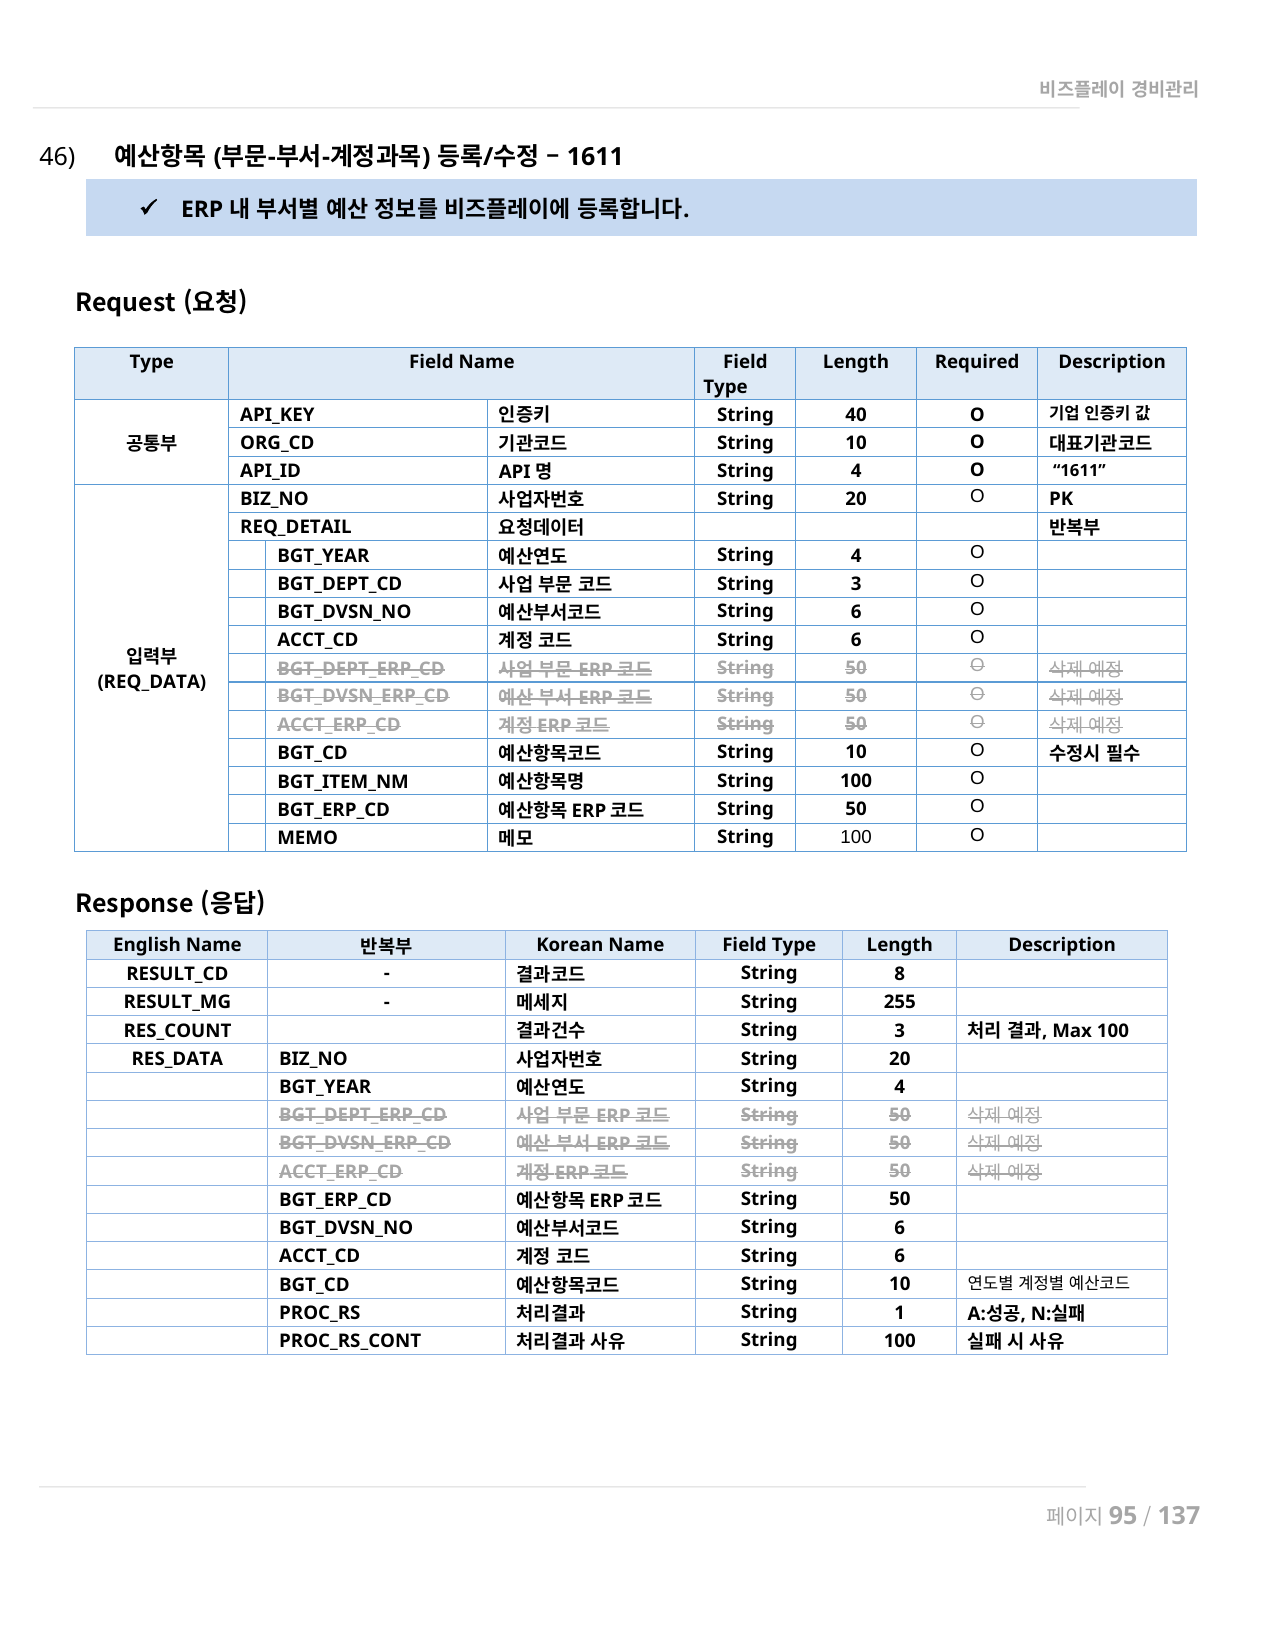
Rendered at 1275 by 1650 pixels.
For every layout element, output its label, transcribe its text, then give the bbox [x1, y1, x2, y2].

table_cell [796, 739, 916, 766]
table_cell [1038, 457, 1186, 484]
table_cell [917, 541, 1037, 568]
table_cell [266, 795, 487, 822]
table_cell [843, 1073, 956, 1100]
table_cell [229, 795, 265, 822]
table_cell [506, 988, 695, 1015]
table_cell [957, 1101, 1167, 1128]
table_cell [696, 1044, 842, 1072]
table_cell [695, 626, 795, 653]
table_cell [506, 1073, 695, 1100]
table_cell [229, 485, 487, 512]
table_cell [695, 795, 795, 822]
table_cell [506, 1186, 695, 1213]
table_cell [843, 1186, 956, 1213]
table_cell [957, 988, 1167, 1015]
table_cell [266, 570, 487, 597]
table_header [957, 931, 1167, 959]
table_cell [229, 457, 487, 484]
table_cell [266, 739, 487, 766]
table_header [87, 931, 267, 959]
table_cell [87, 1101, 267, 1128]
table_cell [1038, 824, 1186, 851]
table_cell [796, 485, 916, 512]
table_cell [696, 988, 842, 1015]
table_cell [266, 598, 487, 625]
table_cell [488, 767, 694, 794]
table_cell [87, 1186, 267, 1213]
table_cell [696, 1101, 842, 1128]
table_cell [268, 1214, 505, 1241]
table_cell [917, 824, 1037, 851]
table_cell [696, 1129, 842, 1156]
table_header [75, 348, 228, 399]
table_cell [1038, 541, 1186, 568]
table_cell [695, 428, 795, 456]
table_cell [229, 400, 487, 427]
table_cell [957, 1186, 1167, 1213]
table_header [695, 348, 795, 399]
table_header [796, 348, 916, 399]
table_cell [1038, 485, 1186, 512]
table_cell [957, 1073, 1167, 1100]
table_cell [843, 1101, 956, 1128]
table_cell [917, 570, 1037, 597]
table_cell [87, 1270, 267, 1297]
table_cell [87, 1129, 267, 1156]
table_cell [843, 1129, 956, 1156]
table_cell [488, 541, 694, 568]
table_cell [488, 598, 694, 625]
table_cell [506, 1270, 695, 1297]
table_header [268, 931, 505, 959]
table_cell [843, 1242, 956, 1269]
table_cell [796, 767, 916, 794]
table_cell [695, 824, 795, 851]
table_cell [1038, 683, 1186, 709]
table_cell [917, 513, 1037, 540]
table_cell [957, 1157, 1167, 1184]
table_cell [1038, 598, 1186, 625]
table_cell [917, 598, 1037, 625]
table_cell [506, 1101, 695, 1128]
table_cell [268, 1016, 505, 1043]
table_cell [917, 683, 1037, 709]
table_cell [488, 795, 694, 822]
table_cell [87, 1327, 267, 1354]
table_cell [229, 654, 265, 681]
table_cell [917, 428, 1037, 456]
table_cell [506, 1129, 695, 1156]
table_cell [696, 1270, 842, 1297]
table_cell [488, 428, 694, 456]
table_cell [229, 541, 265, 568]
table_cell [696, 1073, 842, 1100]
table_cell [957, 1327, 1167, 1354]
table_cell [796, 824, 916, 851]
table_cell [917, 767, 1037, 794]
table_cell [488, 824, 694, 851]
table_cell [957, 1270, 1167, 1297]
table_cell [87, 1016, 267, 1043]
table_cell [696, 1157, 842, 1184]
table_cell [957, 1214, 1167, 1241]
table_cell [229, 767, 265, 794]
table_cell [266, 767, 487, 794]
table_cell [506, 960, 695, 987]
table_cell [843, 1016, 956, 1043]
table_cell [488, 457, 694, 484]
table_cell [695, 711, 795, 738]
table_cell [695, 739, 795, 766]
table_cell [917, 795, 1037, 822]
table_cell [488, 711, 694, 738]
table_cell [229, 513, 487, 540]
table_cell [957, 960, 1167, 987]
text Response (응답) [75, 884, 1200, 920]
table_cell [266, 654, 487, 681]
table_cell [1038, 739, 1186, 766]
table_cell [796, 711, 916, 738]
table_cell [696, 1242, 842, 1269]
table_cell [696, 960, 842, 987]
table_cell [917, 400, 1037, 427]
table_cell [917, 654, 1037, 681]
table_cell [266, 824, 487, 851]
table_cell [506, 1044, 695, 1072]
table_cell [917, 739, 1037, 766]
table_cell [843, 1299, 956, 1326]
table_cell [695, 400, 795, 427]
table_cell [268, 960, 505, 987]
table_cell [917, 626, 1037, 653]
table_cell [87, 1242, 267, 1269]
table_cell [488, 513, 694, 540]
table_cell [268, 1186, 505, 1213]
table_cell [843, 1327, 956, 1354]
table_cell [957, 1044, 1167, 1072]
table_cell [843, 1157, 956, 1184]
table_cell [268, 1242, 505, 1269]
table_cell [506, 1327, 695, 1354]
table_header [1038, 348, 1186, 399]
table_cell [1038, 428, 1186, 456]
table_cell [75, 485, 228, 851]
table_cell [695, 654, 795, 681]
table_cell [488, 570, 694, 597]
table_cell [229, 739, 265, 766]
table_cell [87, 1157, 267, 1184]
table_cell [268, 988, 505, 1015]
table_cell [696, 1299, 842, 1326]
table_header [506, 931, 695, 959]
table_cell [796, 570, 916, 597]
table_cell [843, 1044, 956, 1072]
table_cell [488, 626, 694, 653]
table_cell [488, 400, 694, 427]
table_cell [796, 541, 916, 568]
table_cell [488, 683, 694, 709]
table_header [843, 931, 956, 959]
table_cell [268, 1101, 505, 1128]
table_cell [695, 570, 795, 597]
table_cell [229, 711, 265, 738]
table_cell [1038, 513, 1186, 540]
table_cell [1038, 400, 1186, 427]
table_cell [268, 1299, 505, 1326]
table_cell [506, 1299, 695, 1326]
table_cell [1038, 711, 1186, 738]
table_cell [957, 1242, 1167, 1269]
subtitle 예산항목 (부문-부서-계정과목) 등록/수정 – 1611 [39, 136, 1181, 172]
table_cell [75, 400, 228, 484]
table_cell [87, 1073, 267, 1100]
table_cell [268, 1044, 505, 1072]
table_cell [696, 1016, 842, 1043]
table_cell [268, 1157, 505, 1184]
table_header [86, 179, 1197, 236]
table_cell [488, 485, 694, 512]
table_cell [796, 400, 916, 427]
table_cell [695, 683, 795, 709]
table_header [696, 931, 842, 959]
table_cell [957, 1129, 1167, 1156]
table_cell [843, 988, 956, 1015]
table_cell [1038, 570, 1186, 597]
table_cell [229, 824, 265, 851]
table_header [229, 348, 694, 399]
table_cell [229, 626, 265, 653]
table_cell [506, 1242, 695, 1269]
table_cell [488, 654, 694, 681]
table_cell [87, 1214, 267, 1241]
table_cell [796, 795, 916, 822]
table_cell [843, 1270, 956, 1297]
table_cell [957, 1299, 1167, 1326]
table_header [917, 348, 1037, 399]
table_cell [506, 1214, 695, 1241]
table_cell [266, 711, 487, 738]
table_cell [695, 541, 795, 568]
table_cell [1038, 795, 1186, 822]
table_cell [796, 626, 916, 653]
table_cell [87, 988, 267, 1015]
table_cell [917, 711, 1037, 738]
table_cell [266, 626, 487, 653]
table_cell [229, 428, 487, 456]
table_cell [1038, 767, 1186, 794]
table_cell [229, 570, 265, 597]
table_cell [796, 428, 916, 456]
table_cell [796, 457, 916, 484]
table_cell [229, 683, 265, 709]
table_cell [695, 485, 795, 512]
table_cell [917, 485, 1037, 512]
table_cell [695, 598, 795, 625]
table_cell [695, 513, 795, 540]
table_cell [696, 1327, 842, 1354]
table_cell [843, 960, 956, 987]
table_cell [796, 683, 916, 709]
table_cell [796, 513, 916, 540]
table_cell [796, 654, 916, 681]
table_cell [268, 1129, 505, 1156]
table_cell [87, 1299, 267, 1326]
text Request (요청) [75, 282, 1200, 318]
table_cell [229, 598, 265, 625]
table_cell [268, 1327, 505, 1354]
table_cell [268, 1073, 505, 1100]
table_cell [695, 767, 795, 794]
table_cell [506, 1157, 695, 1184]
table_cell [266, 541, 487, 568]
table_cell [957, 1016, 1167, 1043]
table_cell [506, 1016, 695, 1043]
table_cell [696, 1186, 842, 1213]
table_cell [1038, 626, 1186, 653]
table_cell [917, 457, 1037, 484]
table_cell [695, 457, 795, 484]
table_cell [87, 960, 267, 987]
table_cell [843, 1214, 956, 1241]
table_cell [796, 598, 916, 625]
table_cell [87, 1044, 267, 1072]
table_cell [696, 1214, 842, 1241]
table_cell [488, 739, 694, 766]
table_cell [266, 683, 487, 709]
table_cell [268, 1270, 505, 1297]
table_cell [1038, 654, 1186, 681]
